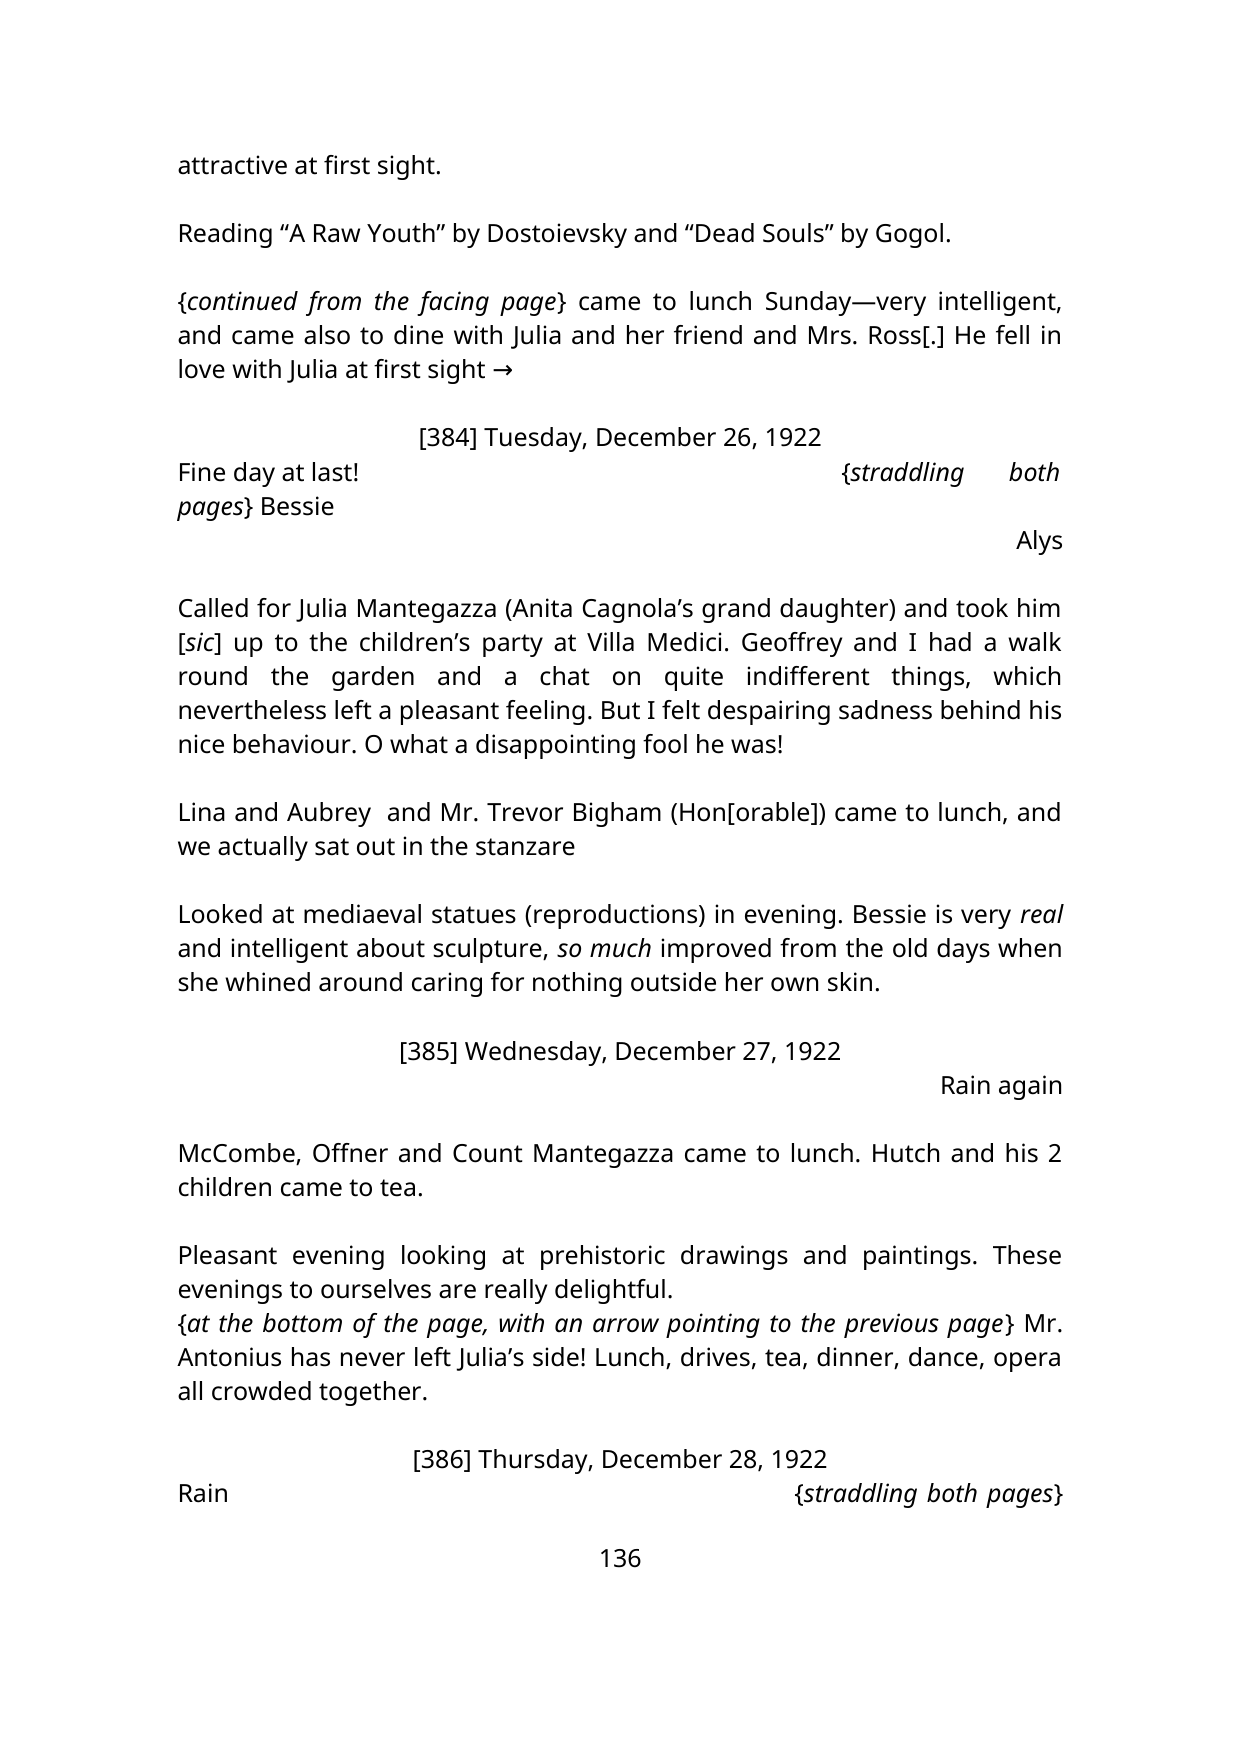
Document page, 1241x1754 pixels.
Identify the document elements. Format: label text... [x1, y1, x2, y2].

text Pleasant evening looking at prehistoric drawings and paintings. These evenings to ourselves are really delightful. [177, 1238, 1063, 1306]
text Lina and Aubrey and Mr. Trevor Bigham (Hon[orable]) came to lunch, and we actually sat out in the stanzare [177, 795, 1063, 863]
text Called for Julia Mantegazza (Anita Cagnola’s grand daughter) and took him [sic] up to the children’s party at Villa Medici. Geoffrey and I had a walk round the garden and a chat on quite indifferent things, which nevertheless left a pleasant feeling. But I felt despairing sadness behind his nice behaviour. O what a disappointing fool he was! [177, 590, 1063, 761]
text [177, 148, 1063, 182]
text Reading “A Raw Youth” by Dostoievsky and “Dead Souls” by Gogol. [177, 216, 1063, 250]
text Alys [177, 522, 1063, 556]
text {continued from the facing page} came to lunch Sunday—very intelligent, and came also to dine with Julia and her friend and Mrs. Ross[.] He fell in love with Julia at first sight → [177, 284, 1063, 386]
text [386] Thursday, December 28, 1922 [177, 1442, 1063, 1476]
text Fine day at last! {straddling both pages} Bessie [177, 454, 1063, 522]
text [384] Tuesday, December 26, 1922 [177, 420, 1063, 454]
text [385] Wednesday, December 27, 1922 [177, 1033, 1063, 1067]
text Looked at mediaeval statues (reproductions) in evening. Bessie is very real and intelligent about sculpture, so much improved from the old days when she whined around caring for nothing outside her own skin. [177, 897, 1063, 999]
text Rain again [177, 1067, 1063, 1101]
text McCombe, Offner and Count Mantegazza came to lunch. Hutch and his 2 children came to tea. [177, 1135, 1063, 1203]
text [177, 1476, 1063, 1510]
text {at the bottom of the page, with an arrow pointing to the previous page} Mr. Antonius has never left Julia’s side! Lunch, drives, tea, dinner, dance, opera all crowded together. [177, 1306, 1063, 1408]
